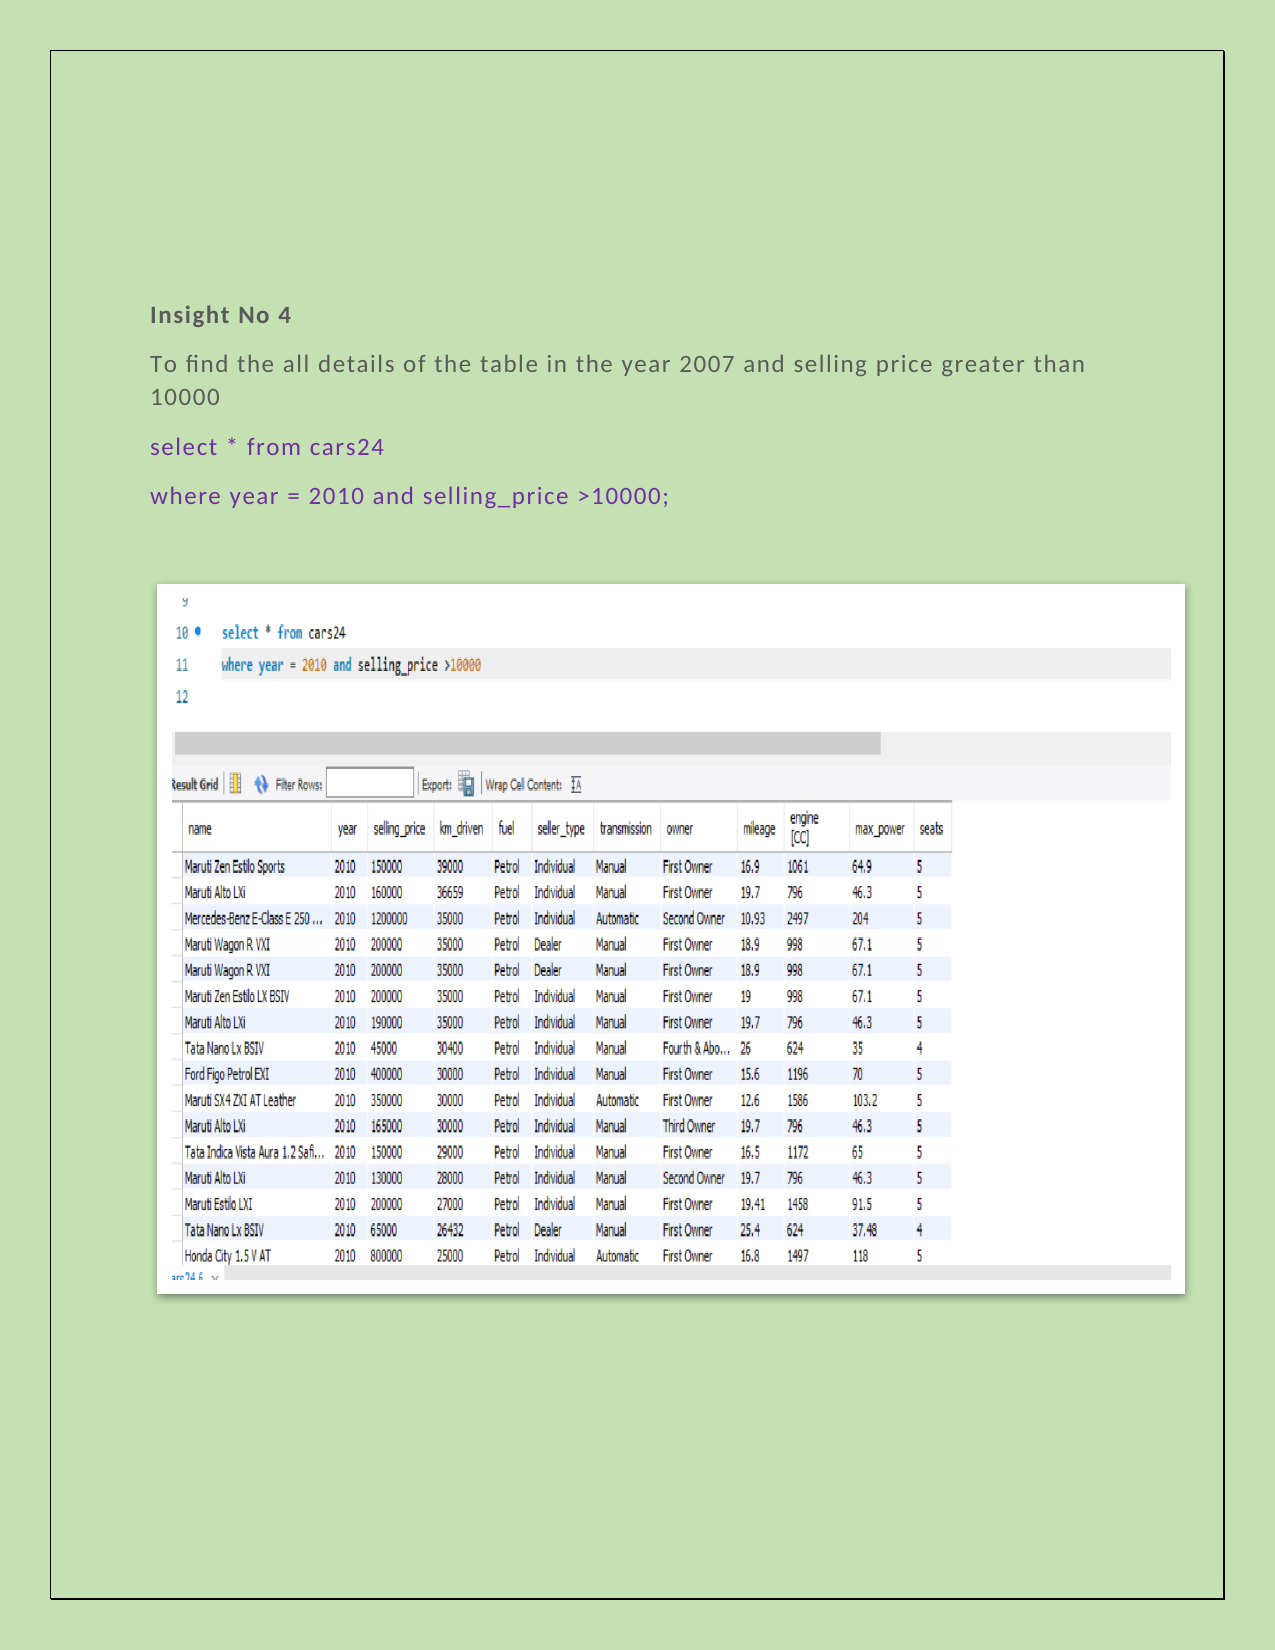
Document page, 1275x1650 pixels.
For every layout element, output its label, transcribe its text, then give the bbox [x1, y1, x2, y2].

subtitle Insight No 4 [150, 299, 1124, 329]
subtitle To find the all details of the table in the year 2007 and selling price greater than 10000 [150, 348, 1124, 412]
subtitle select * from cars24 [150, 431, 1124, 461]
picture [172, 598, 1171, 1280]
subtitle where year = 2010 and selling_price >10000; [150, 480, 1124, 511]
